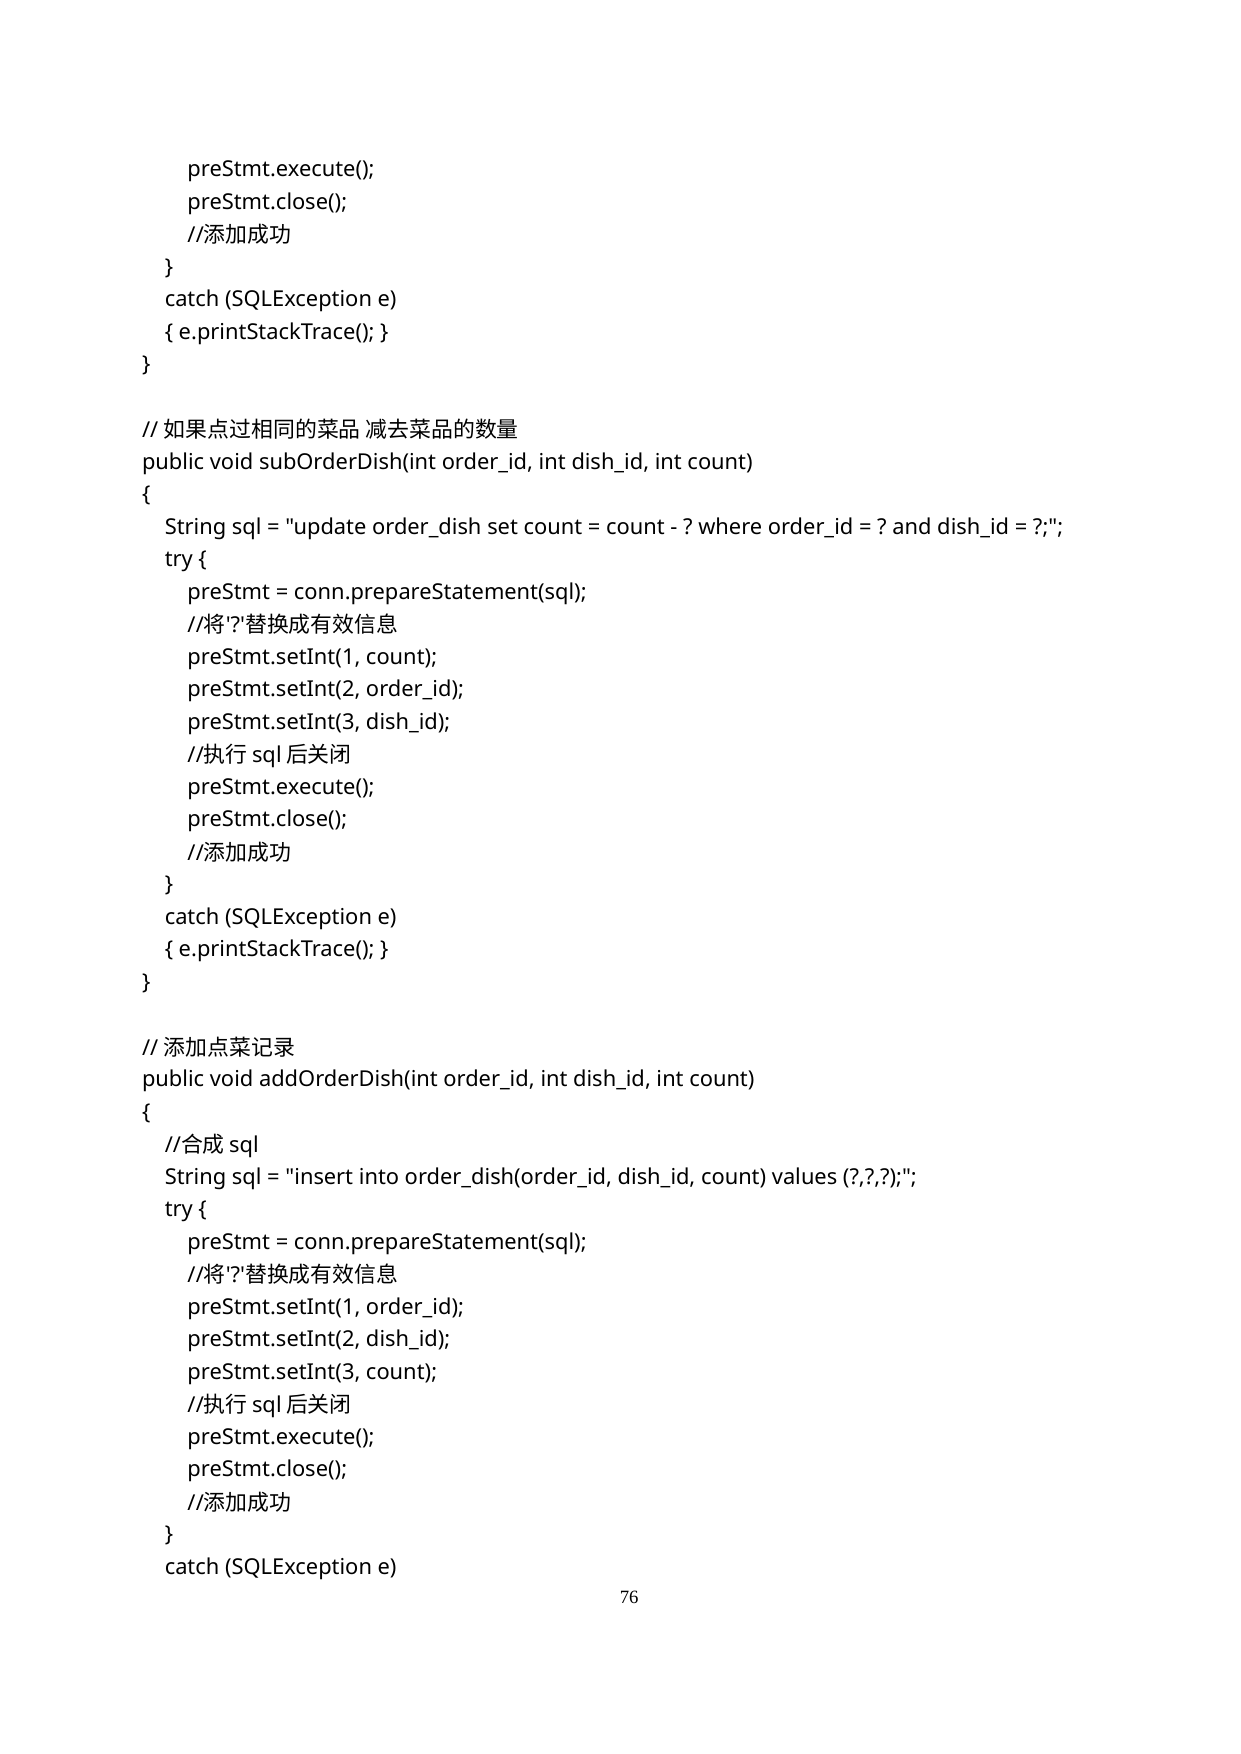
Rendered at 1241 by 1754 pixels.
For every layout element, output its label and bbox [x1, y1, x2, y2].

text [142, 152, 1116, 1582]
